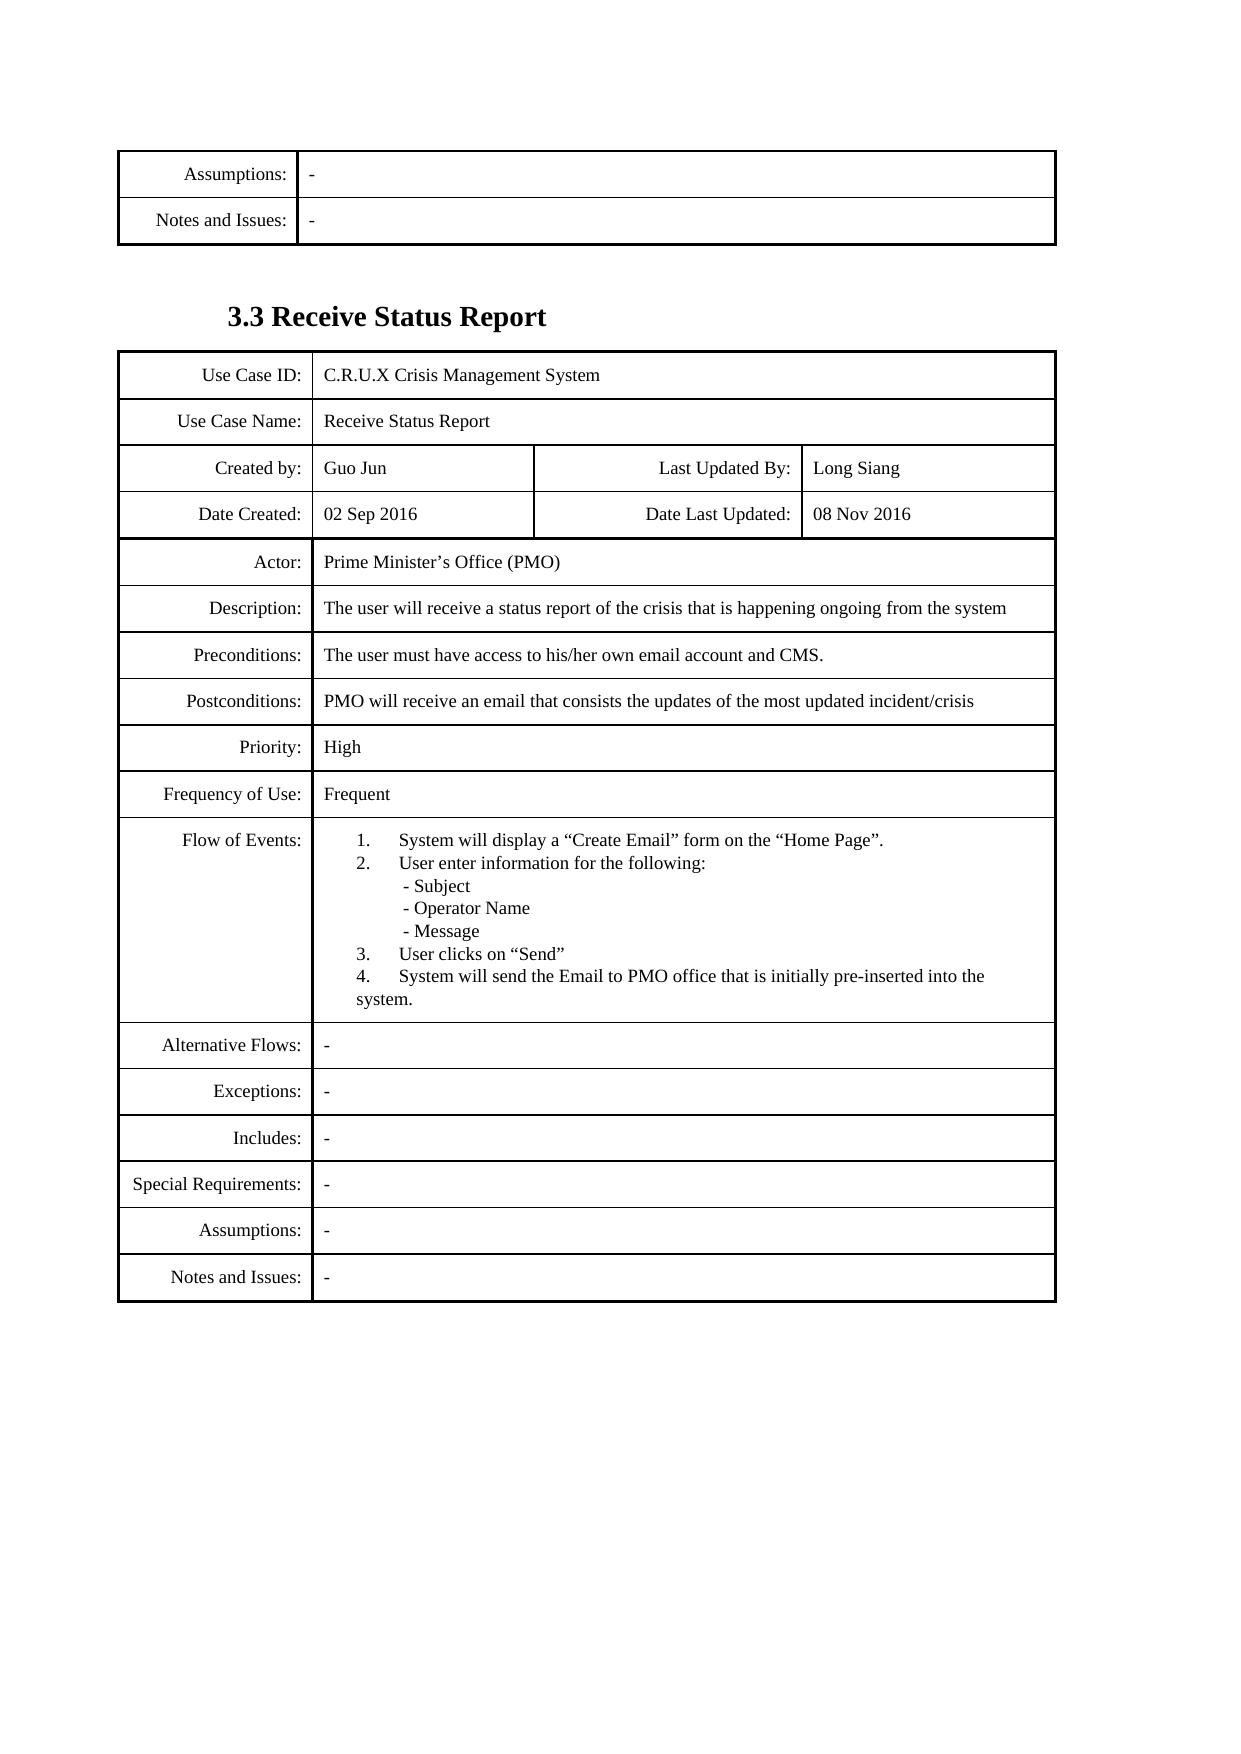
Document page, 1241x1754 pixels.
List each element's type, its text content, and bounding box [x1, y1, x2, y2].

table_cell Prime Minister’s Office (PMO) [314, 540, 1054, 585]
table_cell Actor: [120, 540, 311, 585]
table_cell Notes and Issues: [120, 1255, 311, 1299]
table_cell - [314, 1162, 1054, 1207]
table_cell Use Case Name: [120, 400, 312, 444]
table_cell 08 Nov 2016 [803, 492, 1054, 537]
table_cell Frequency of Use: [120, 772, 311, 817]
table_cell Long Siang [803, 446, 1054, 491]
table_cell 02 Sep 2016 [313, 492, 533, 537]
table_cell - [314, 1255, 1054, 1299]
table_cell The user will receive a status report of the crisis that is happening ongoing from the system [314, 586, 1054, 631]
table_cell PMO will receive an email that consists the updates of the most updated incident/crisis [314, 679, 1054, 724]
table_cell Includes: [120, 1116, 311, 1160]
table_cell Guo Jun [313, 446, 533, 491]
table_cell Postconditions: [120, 679, 311, 724]
table_cell The user must have access to his/her own email account and CMS. [314, 633, 1054, 677]
table_cell - [299, 198, 1054, 243]
table_cell Date Created: [120, 492, 312, 537]
table_cell Description: [120, 586, 311, 631]
table_cell Priority: [120, 726, 311, 770]
table_cell Special Requirements: [120, 1162, 311, 1207]
table_cell Preconditions: [120, 633, 311, 677]
table_cell Alternative Flows: [120, 1023, 311, 1068]
table_cell - [314, 1208, 1054, 1253]
table_header Use Case ID: [120, 353, 312, 398]
table_cell Last Updated By: [535, 446, 801, 491]
table_cell High [314, 726, 1054, 770]
subtitle 3.3 Receive Status Report [227, 299, 1090, 333]
table_cell Date Last Updated: [535, 492, 801, 537]
table_cell Assumptions: [120, 1208, 311, 1253]
table_cell Receive Status Report [313, 400, 1054, 444]
table_cell Frequent [314, 772, 1054, 817]
table_cell Assumptions: [120, 152, 296, 196]
table_cell Notes and Issues: [120, 198, 296, 243]
table_cell - [314, 1116, 1054, 1160]
table_cell - [299, 152, 1054, 196]
table_cell - [314, 1023, 1054, 1068]
table_cell - [314, 1069, 1054, 1114]
table_cell Created by: [120, 446, 312, 491]
table_cell System will display a “Create Email” form on the “Home Page”. User enter information for the following: - Subject - Operator Name - Message User clicks on “Send” System will send the Email to PMO office that is initially pre-inserted into the system. [314, 818, 1054, 1021]
table_header C.R.U.X Crisis Management System [313, 353, 1054, 398]
table_cell Flow of Events: [120, 818, 311, 1021]
table_cell Exceptions: [120, 1069, 311, 1114]
